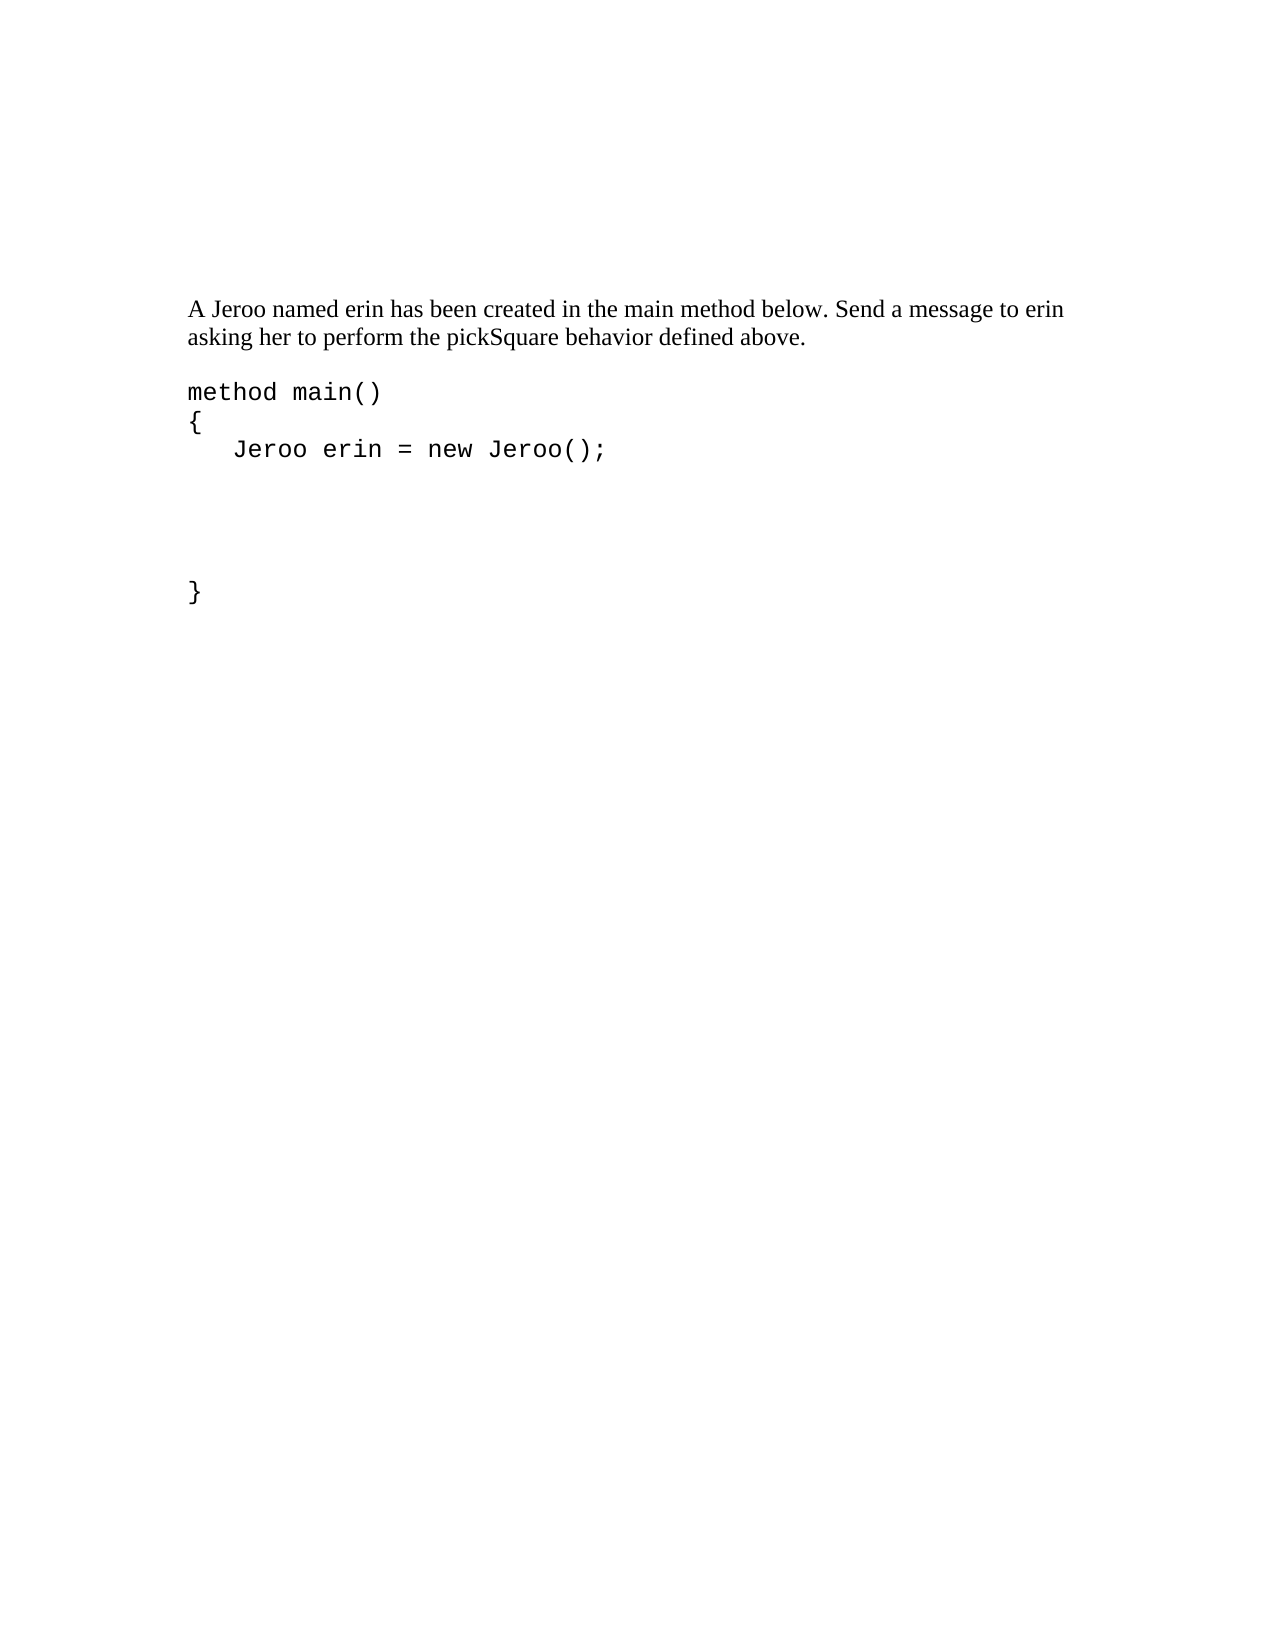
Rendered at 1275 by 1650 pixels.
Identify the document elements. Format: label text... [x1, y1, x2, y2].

text Jeroo erin = new Jeroo(); [187, 437, 1087, 465]
text A Jeroo named erin has been created in the main method below. Send a message to erin asking her to perform the pickSquare behavior defined above. [187, 294, 1087, 351]
text { [187, 408, 1087, 437]
text } [187, 578, 1087, 607]
text method main() [187, 380, 1087, 408]
